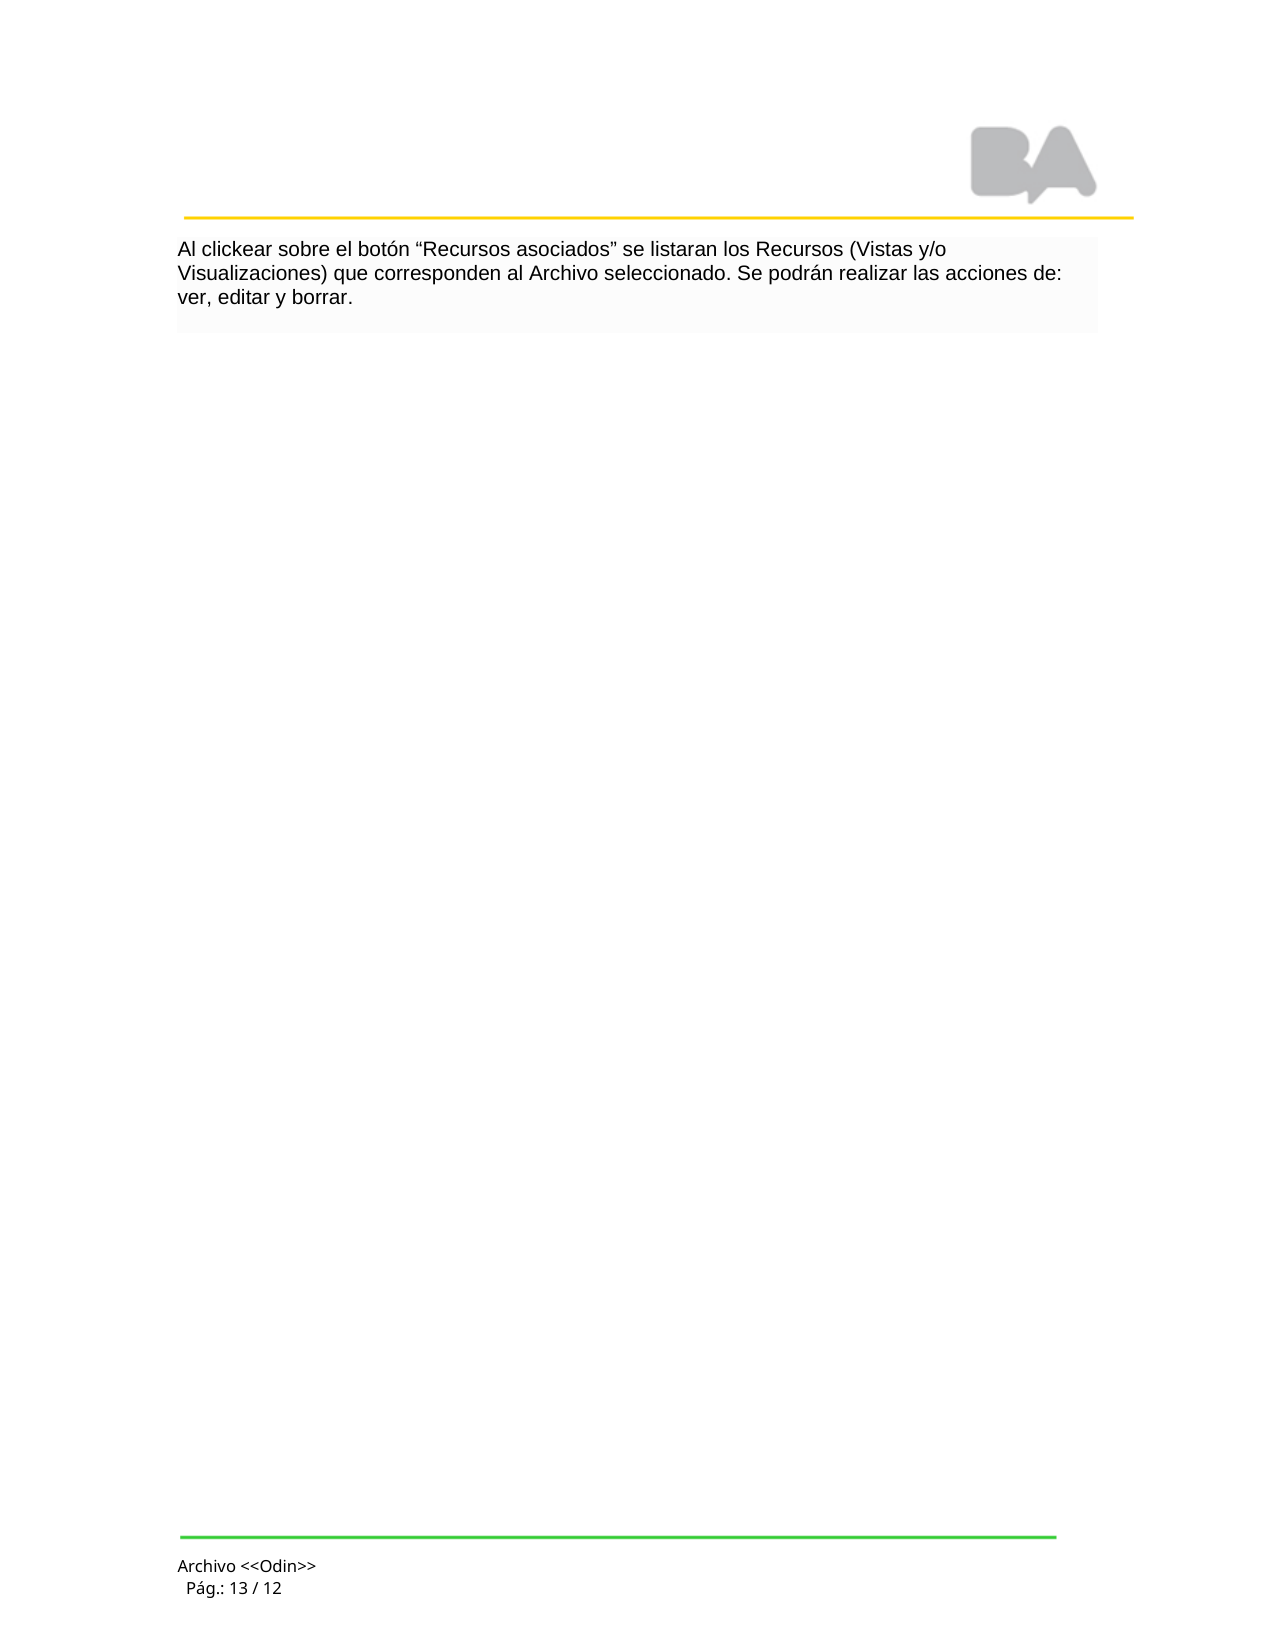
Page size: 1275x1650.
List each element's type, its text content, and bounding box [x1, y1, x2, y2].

text Al clickear sobre el botón “Recursos asociados” se listaran los Recursos (Vistas y/o Visualizaciones) que corresponden al Archivo seleccionado. Se podrán realizar las acciones de: ver, editar y borrar. [177, 237, 1098, 333]
picture [177, 118, 1141, 230]
picture [177, 1530, 1062, 1547]
